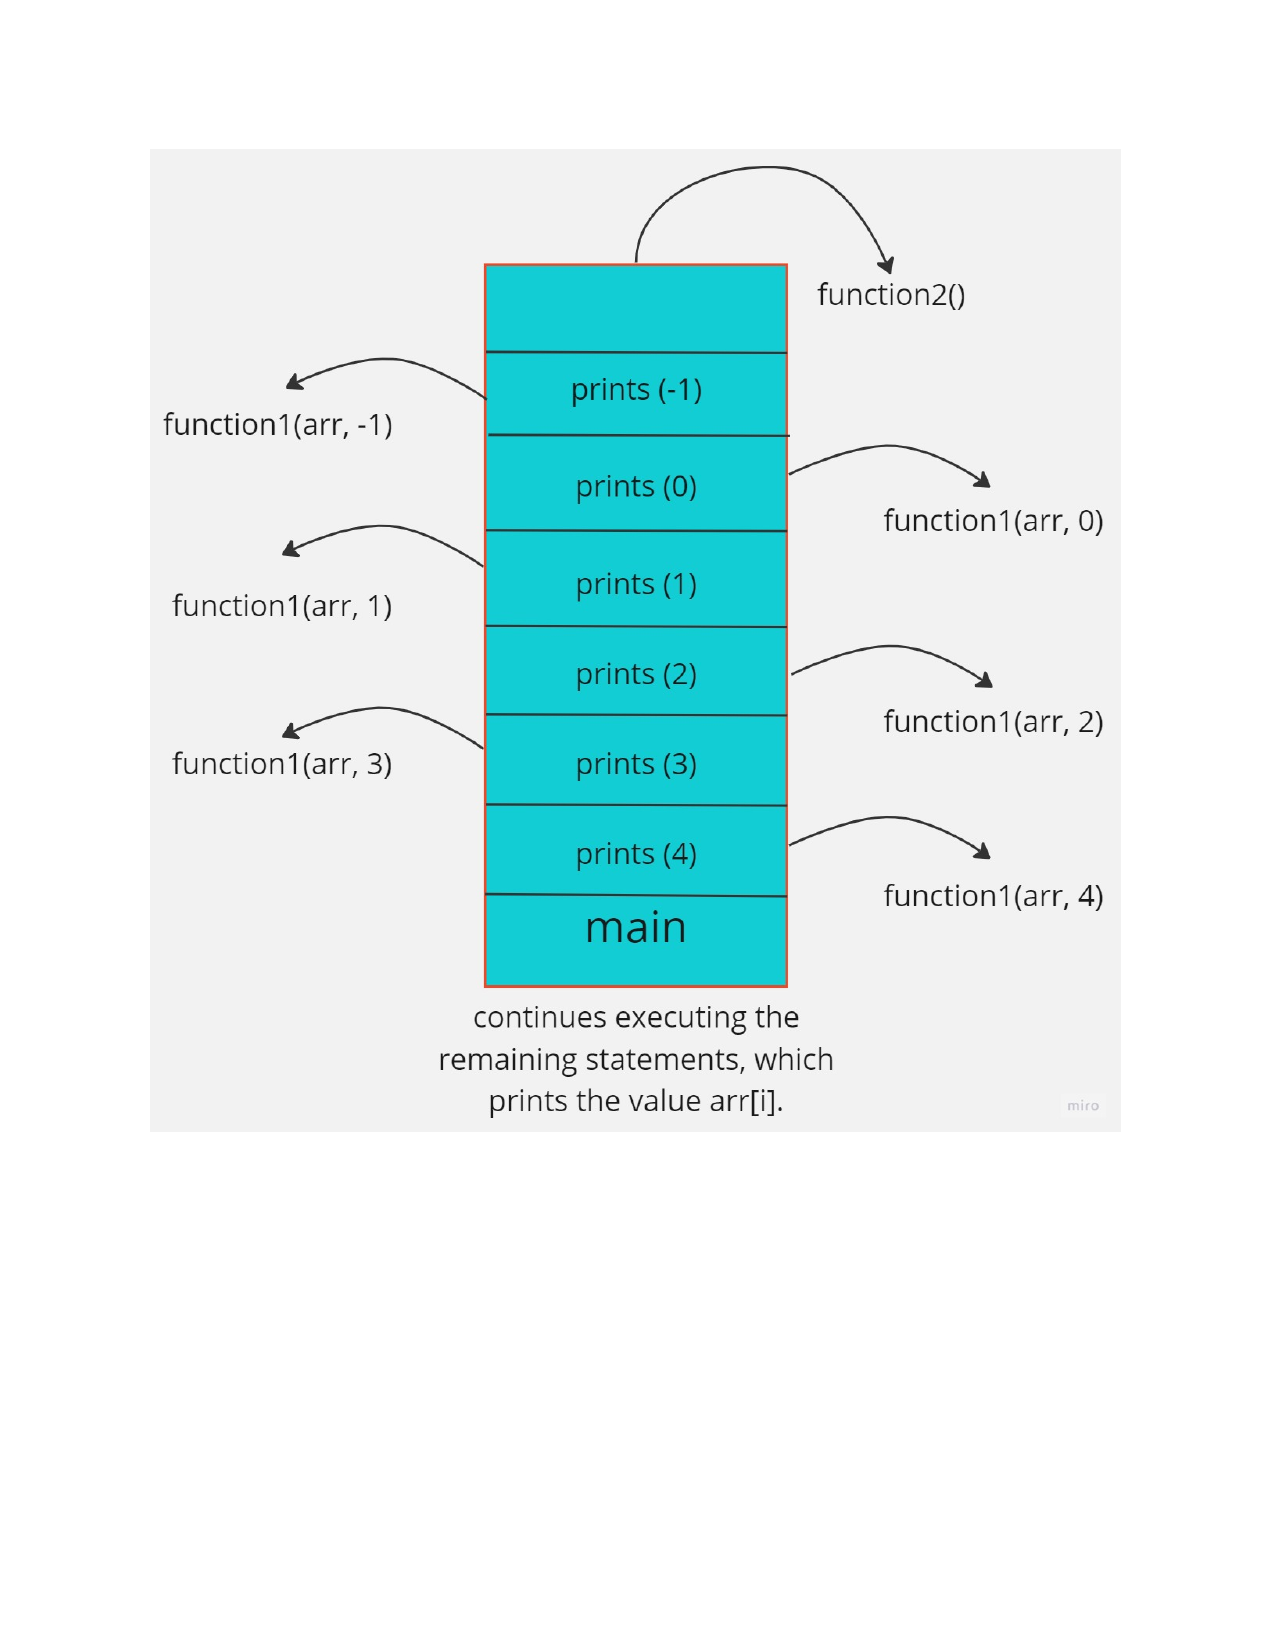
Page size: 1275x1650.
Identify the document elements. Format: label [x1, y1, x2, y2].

picture [150, 149, 1121, 1132]
